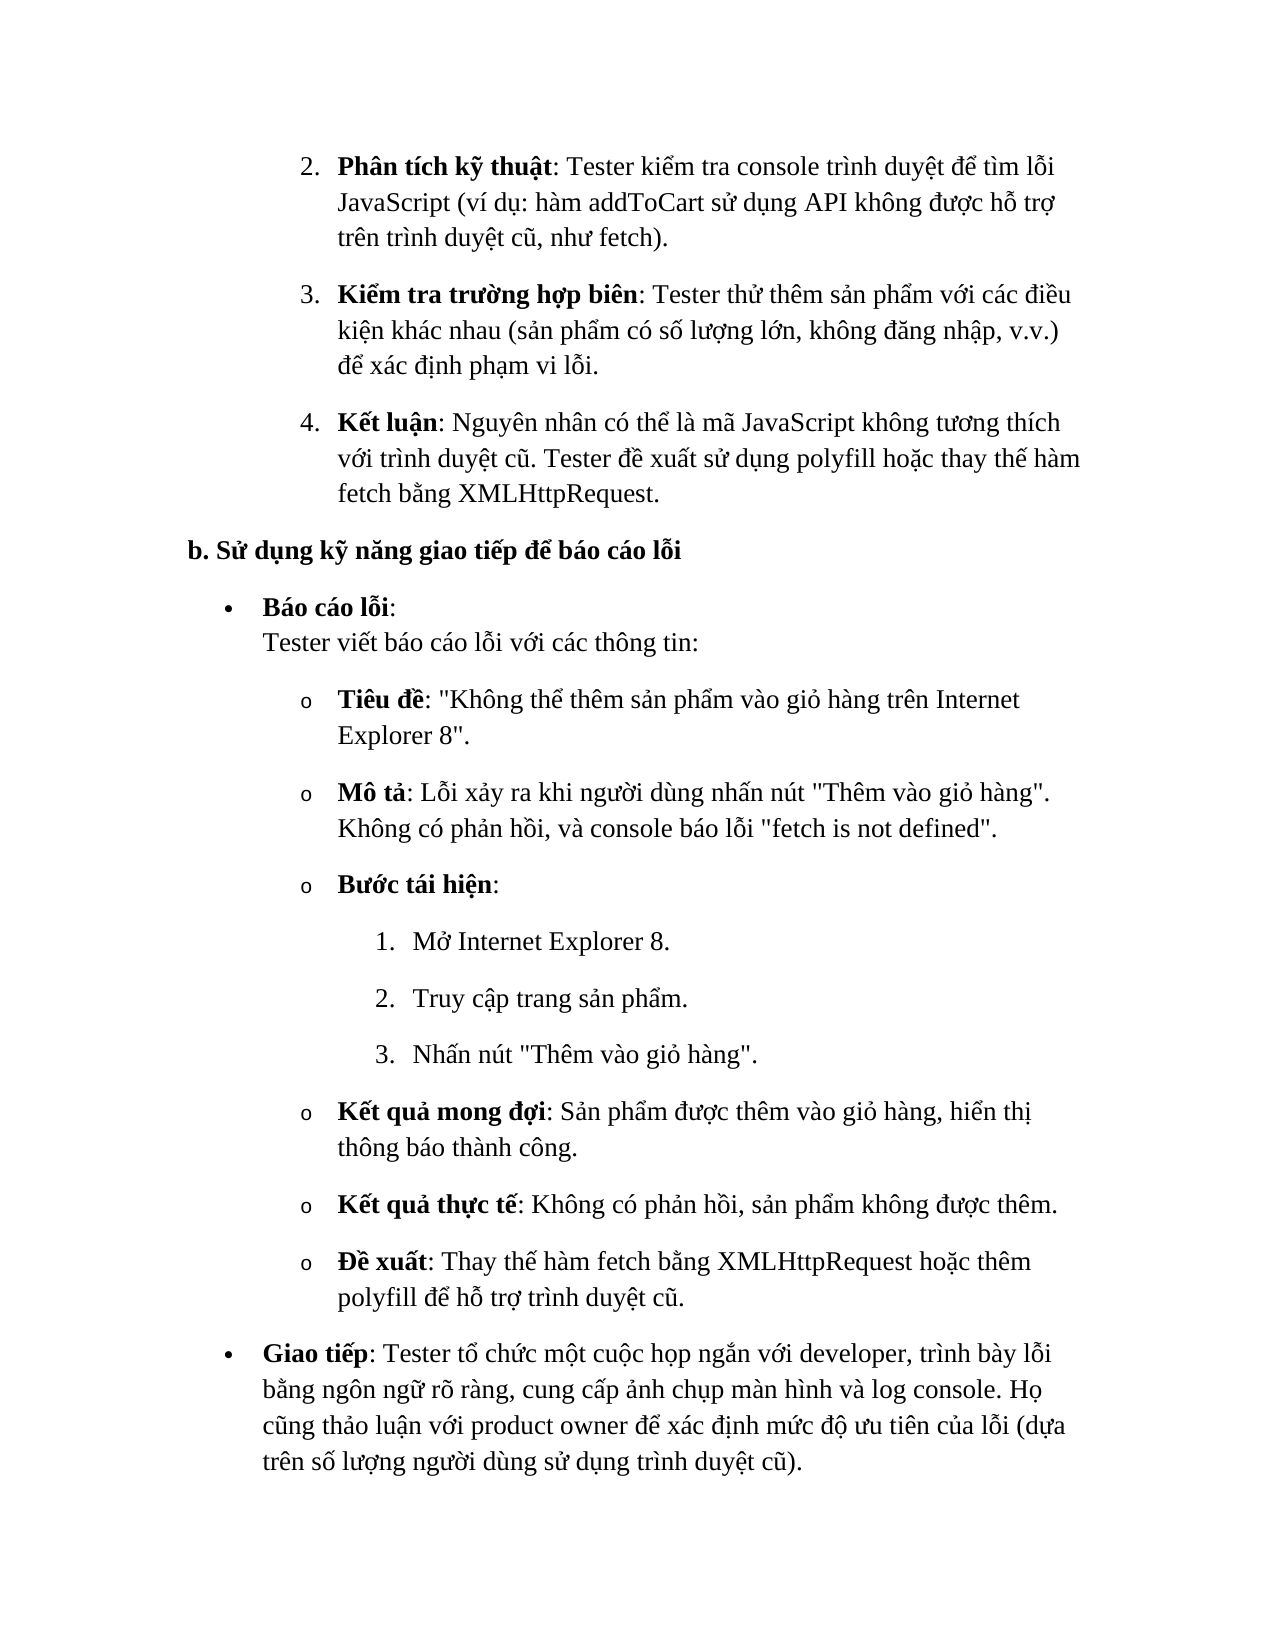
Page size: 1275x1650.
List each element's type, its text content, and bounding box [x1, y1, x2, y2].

list Truy cập trang sản phẩm. [375, 982, 1087, 1013]
list Mô tả: Lỗi xảy ra khi người dùng nhấn nút "Thêm vào giỏ hàng". Không có phản hồi, và console báo lỗi "fetch is not defined". [300, 776, 1087, 843]
text b. Sử dụng kỹ năng giao tiếp để báo cáo lỗi [187, 534, 1087, 565]
list Phân tích kỹ thuật: Tester kiểm tra console trình duyệt để tìm lỗi JavaScript (ví dụ: hàm addToCart sử dụng API không được hỗ trợ trên trình duyệt cũ, như fetch). [300, 150, 1087, 253]
list Tiêu đề: "Không thể thêm sản phẩm vào giỏ hàng trên Internet Explorer 8". [300, 683, 1087, 750]
list Bước tái hiện: [300, 868, 1087, 900]
list Mở Internet Explorer 8. [375, 925, 1087, 957]
list Kiểm tra trường hợp biên: Tester thử thêm sản phẩm với các điều kiện khác nhau (sản phẩm có số lượng lớn, không đăng nhập, v.v.) để xác định phạm vi lỗi. [300, 278, 1087, 381]
list Đề xuất: Thay thế hàm fetch bằng XMLHttpRequest hoặc thêm polyfill để hỗ trợ trình duyệt cũ. [300, 1245, 1087, 1312]
list Kết quả thực tế: Không có phản hồi, sản phẩm không được thêm. [300, 1188, 1087, 1219]
list Nhấn nút "Thêm vào giỏ hàng". [375, 1038, 1087, 1070]
list Kết luận: Nguyên nhân có thể là mã JavaScript không tương thích với trình duyệt cũ. Tester đề xuất sử dụng polyfill hoặc thay thế hàm fetch bằng XMLHttpRequest. [300, 406, 1087, 509]
list Kết quả mong đợi: Sản phẩm được thêm vào giỏ hàng, hiển thị thông báo thành công. [300, 1095, 1087, 1162]
list Giao tiếp: Tester tổ chức một cuộc họp ngắn với developer, trình bày lỗi bằng ngôn ngữ rõ ràng, cung cấp ảnh chụp màn hình và log console. Họ cũng thảo luận với product owner để xác định mức độ ưu tiên của lỗi (dựa trên số lượng người dùng sử dụng trình duyệt cũ). [225, 1338, 1087, 1476]
list Báo cáo lỗi: Tester viết báo cáo lỗi với các thông tin: [225, 591, 1087, 657]
